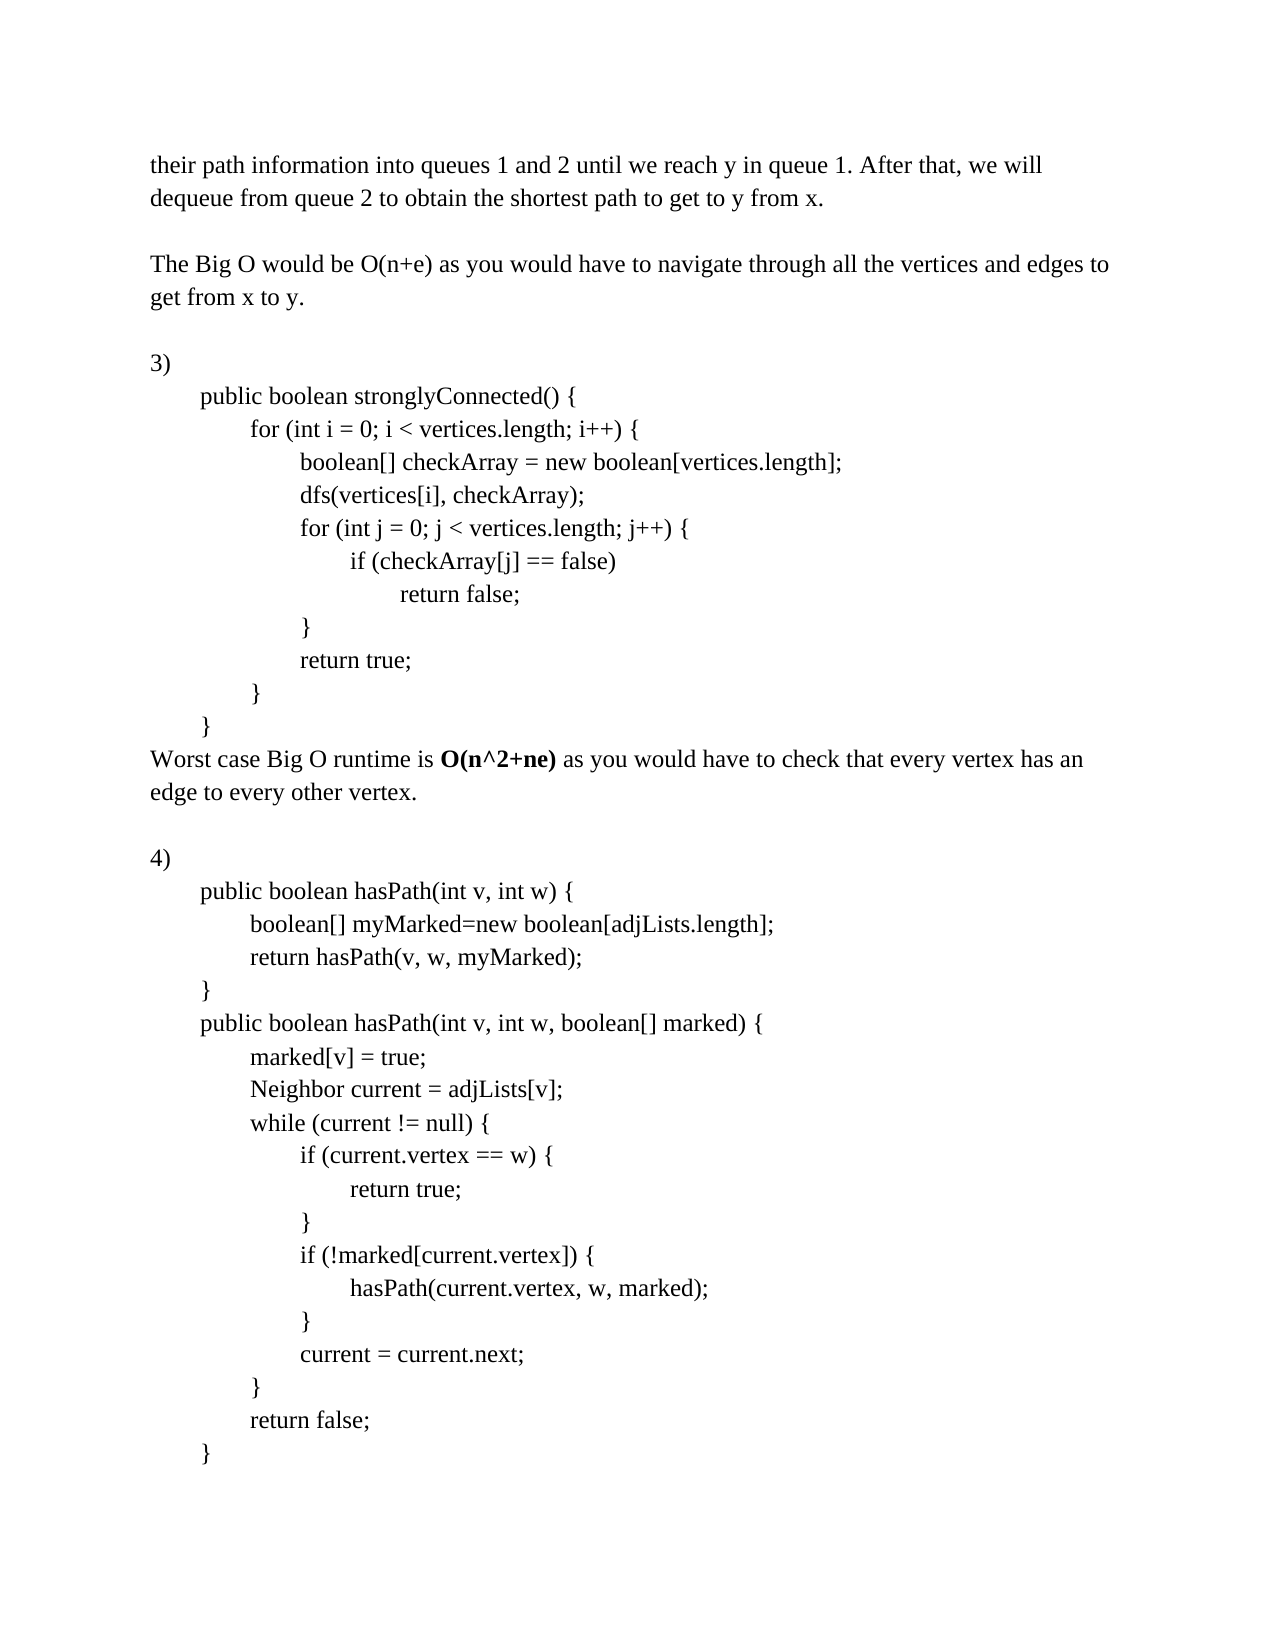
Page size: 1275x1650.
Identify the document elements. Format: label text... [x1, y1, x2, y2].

text The Big O would be O(n+e) as you would have to navigate through all the vertices and edges to get from x to y. [150, 249, 1125, 311]
text Worst case Big O runtime is O(n^2+ne) as you would have to check that every vertex has an edge to every other vertex. [150, 744, 1125, 806]
text return false; [150, 579, 1125, 608]
text } [150, 678, 1125, 707]
text return true; [150, 1174, 1125, 1202]
text return hasPath(v, w, myMarked); [150, 942, 1125, 971]
text 4) [150, 843, 1125, 872]
text return false; [150, 1405, 1125, 1433]
text boolean[] myMarked=new boolean[adjLists.length]; [150, 909, 1125, 938]
text current = current.next; [150, 1339, 1125, 1367]
text } [150, 1306, 1125, 1334]
text } [150, 1372, 1125, 1401]
text while (current != null) { [150, 1108, 1125, 1136]
text return true; [150, 645, 1125, 674]
text } [150, 1207, 1125, 1235]
text dfs(vertices[i], checkArray); [150, 480, 1125, 509]
text Neighbor current = adjLists[v]; [150, 1074, 1125, 1103]
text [150, 150, 1125, 212]
text for (int i = 0; i < vertices.length; i++) { [150, 414, 1125, 443]
text } [150, 711, 1125, 740]
text boolean[] checkArray = new boolean[vertices.length]; [150, 447, 1125, 476]
text public boolean stronglyConnected() { [150, 381, 1125, 410]
text } [150, 976, 1125, 1004]
text public boolean hasPath(int v, int w) { [150, 876, 1125, 905]
text } [150, 1438, 1125, 1467]
text hasPath(current.vertex, w, marked); [150, 1273, 1125, 1301]
text for (int j = 0; j < vertices.length; j++) { [150, 513, 1125, 542]
text public boolean hasPath(int v, int w, boolean[] marked) { [150, 1008, 1125, 1037]
text } [150, 612, 1125, 641]
text if (checkArray[j] == false) [150, 546, 1125, 575]
text marked[v] = true; [150, 1042, 1125, 1070]
text if (current.vertex == w) { [150, 1141, 1125, 1169]
text if (!marked[current.vertex]) { [150, 1240, 1125, 1268]
text 3) [150, 348, 1125, 377]
